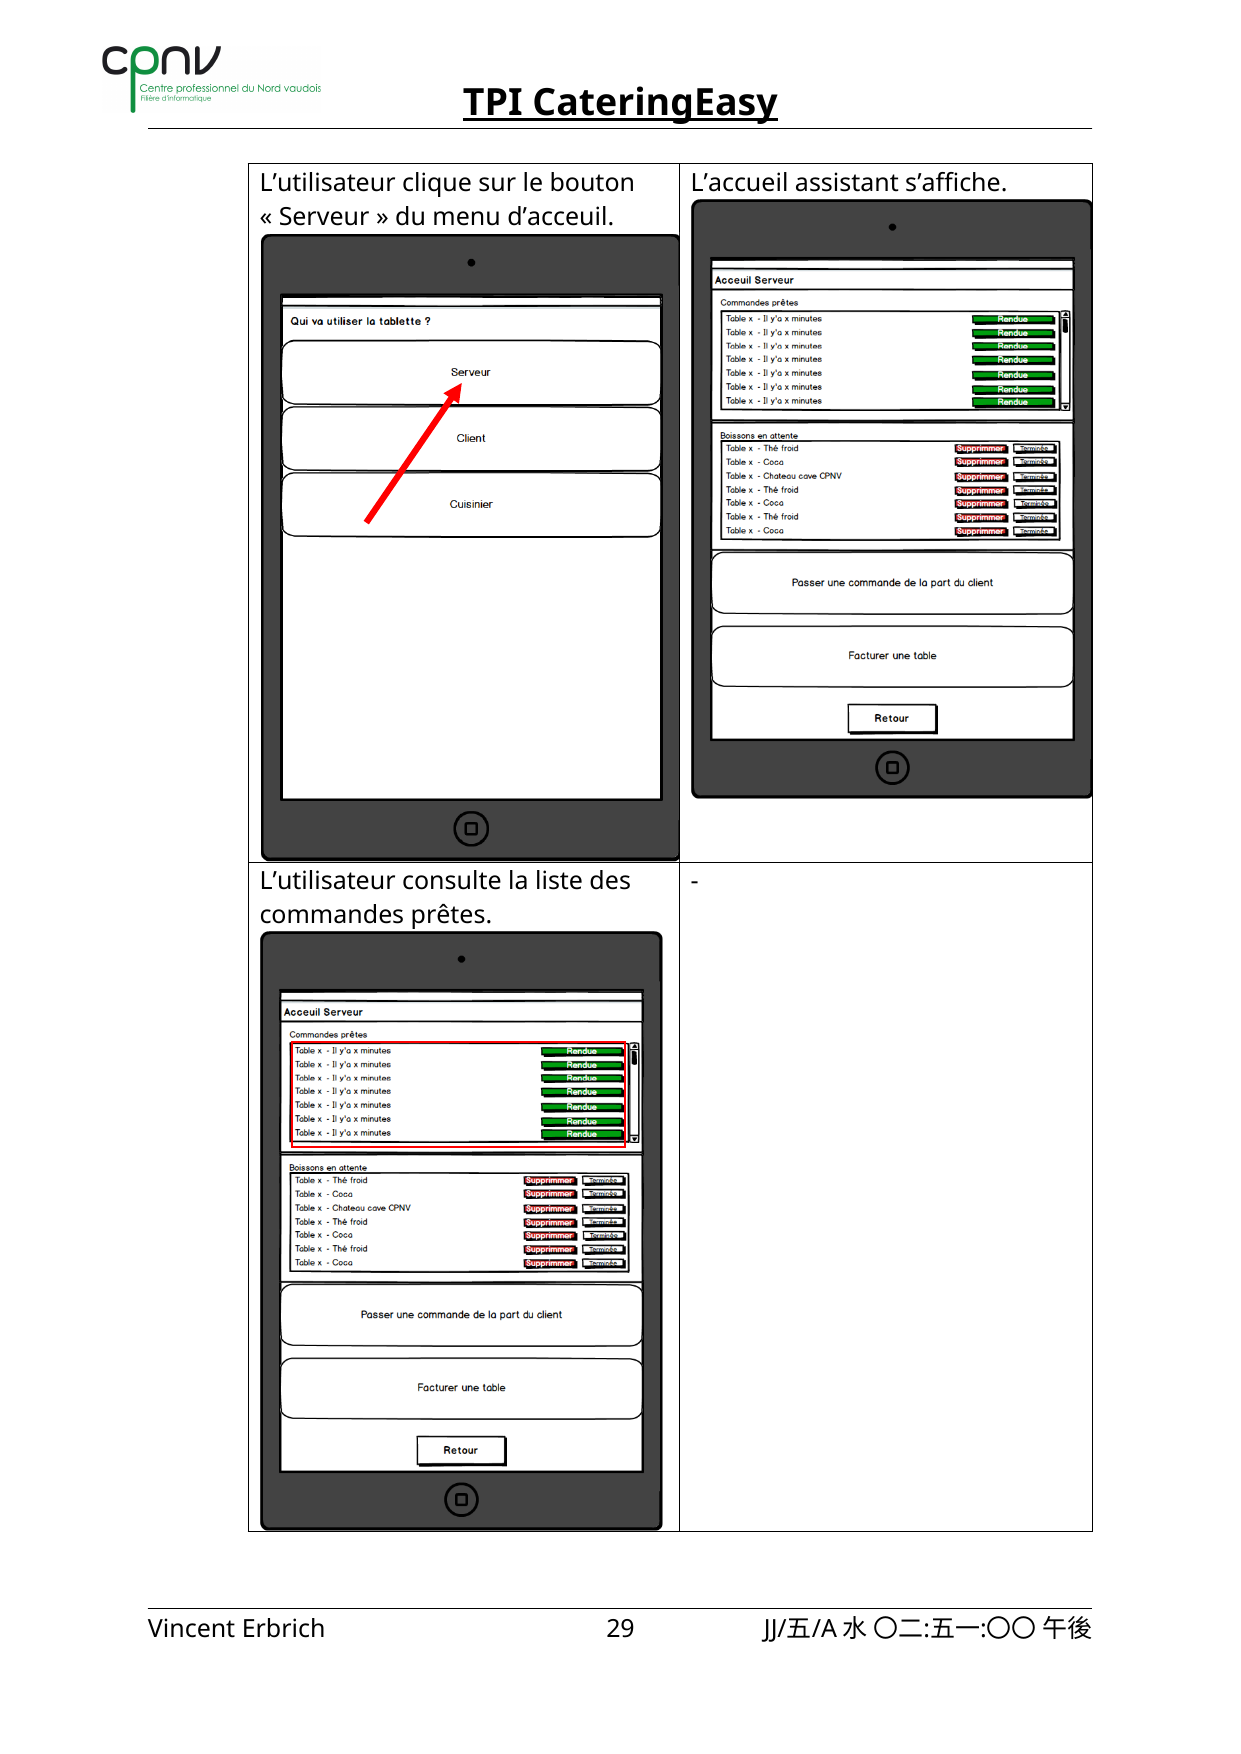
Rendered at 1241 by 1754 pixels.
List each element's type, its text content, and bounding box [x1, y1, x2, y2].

table_cell - [680, 863, 1092, 1531]
picture [259, 930, 663, 1531]
picture [259, 232, 680, 862]
picture [102, 46, 321, 113]
table_cell L’utilisateur consulte la liste des commandes prêtes. [249, 863, 679, 1531]
picture [690, 198, 1092, 799]
table_cell L’utilisateur clique sur le bouton « Serveur » du menu d’acceuil. [249, 164, 679, 862]
table_cell L’accueil assistant s’affiche. [680, 164, 1092, 862]
